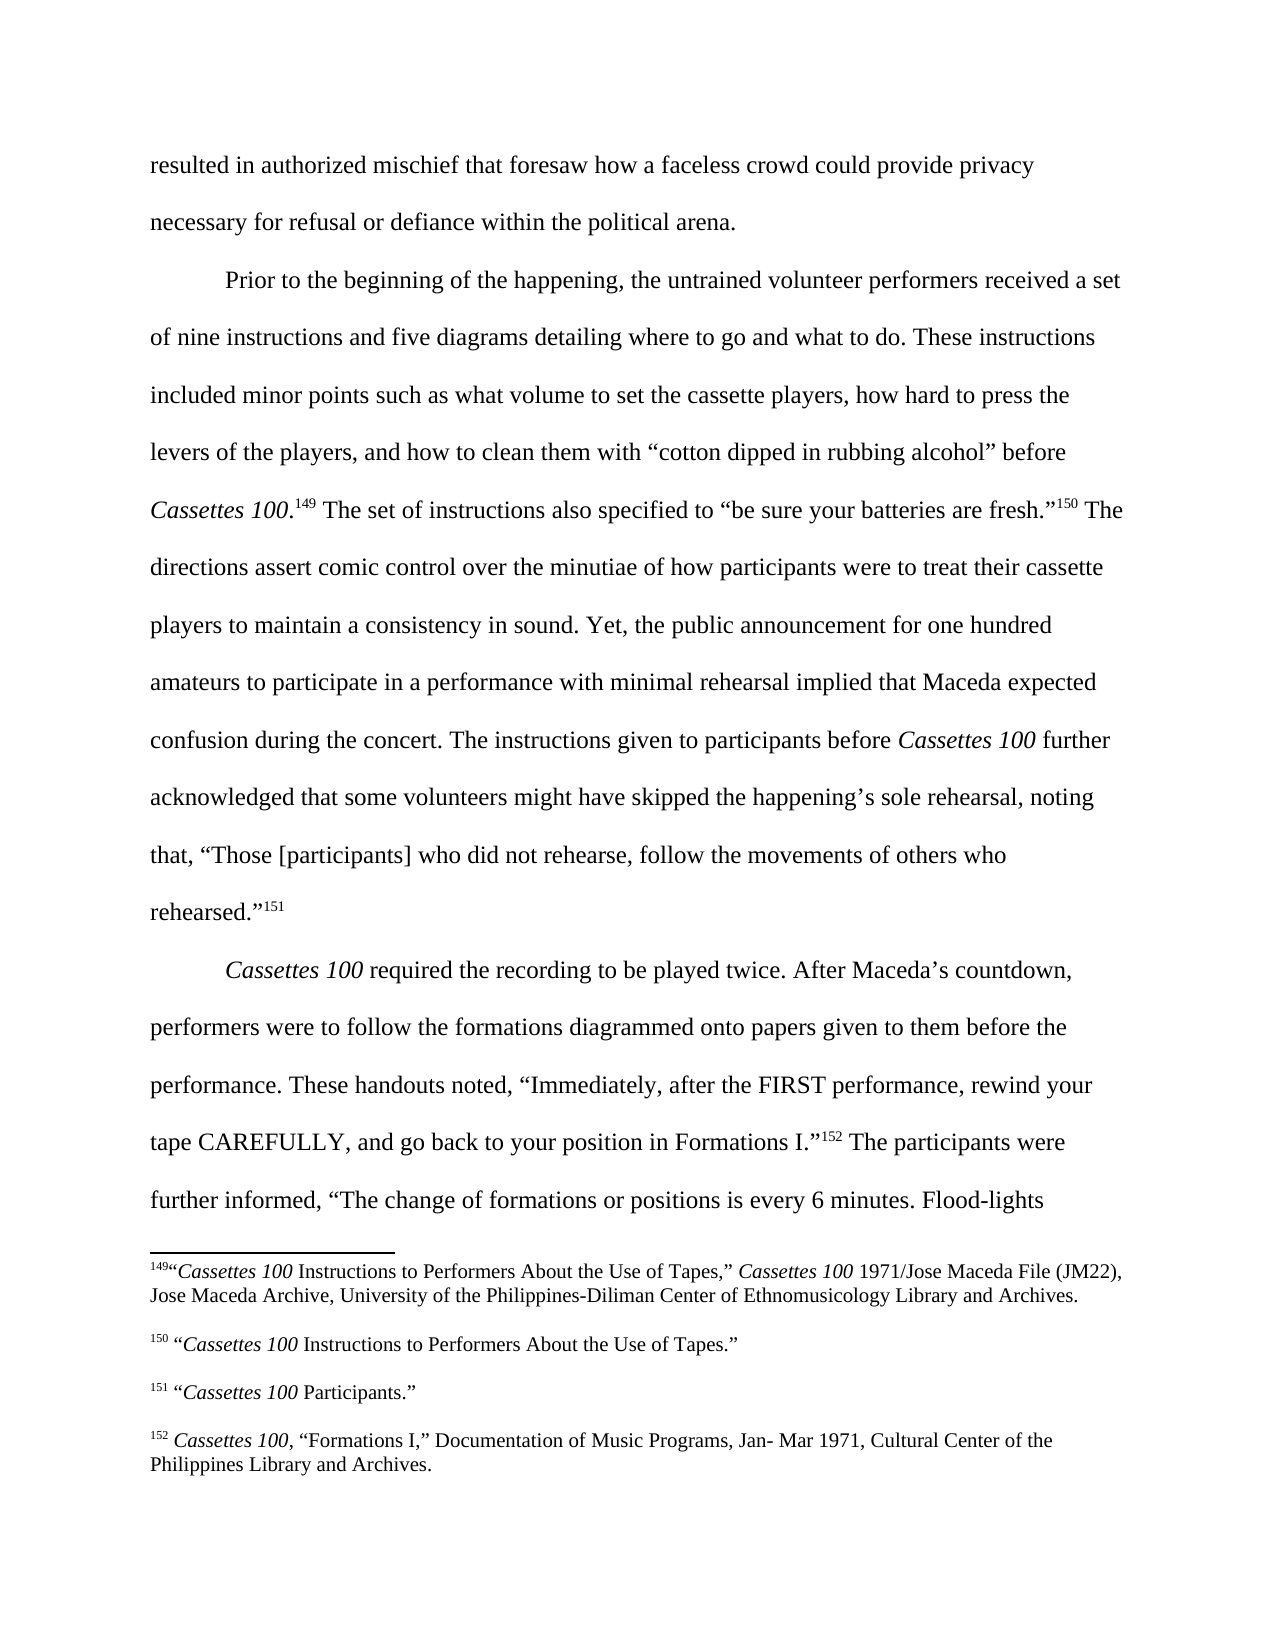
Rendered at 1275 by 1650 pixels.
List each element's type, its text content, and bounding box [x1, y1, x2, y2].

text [150, 150, 1125, 236]
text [150, 955, 1125, 1214]
text Prior to the beginning of the happening, the untrained volunteer performers received a set of nine instructions and five diagrams detailing where to go and what to do. These instructions included minor points such as what volume to set the cassette players, how hard to press the levers of the players, and how to clean them with “cotton dipped in rubbing alcohol” before Cassettes 100. The set of instructions also specified to “be sure your batteries are fresh.” The directions assert comic control over the minutiae of how participants were to treat their cassette players to maintain a consistency in sound. Yet, the public announcement for one hundred amateurs to participate in a performance with minimal rehearsal implied that Maceda expected confusion during the concert. The instructions given to participants before Cassettes 100 further acknowledged that some volunteers might have skipped the happening’s sole rehearsal, noting that, “Those [participants] who did not rehearse, follow the movements of others who rehearsed.” [150, 265, 1125, 926]
